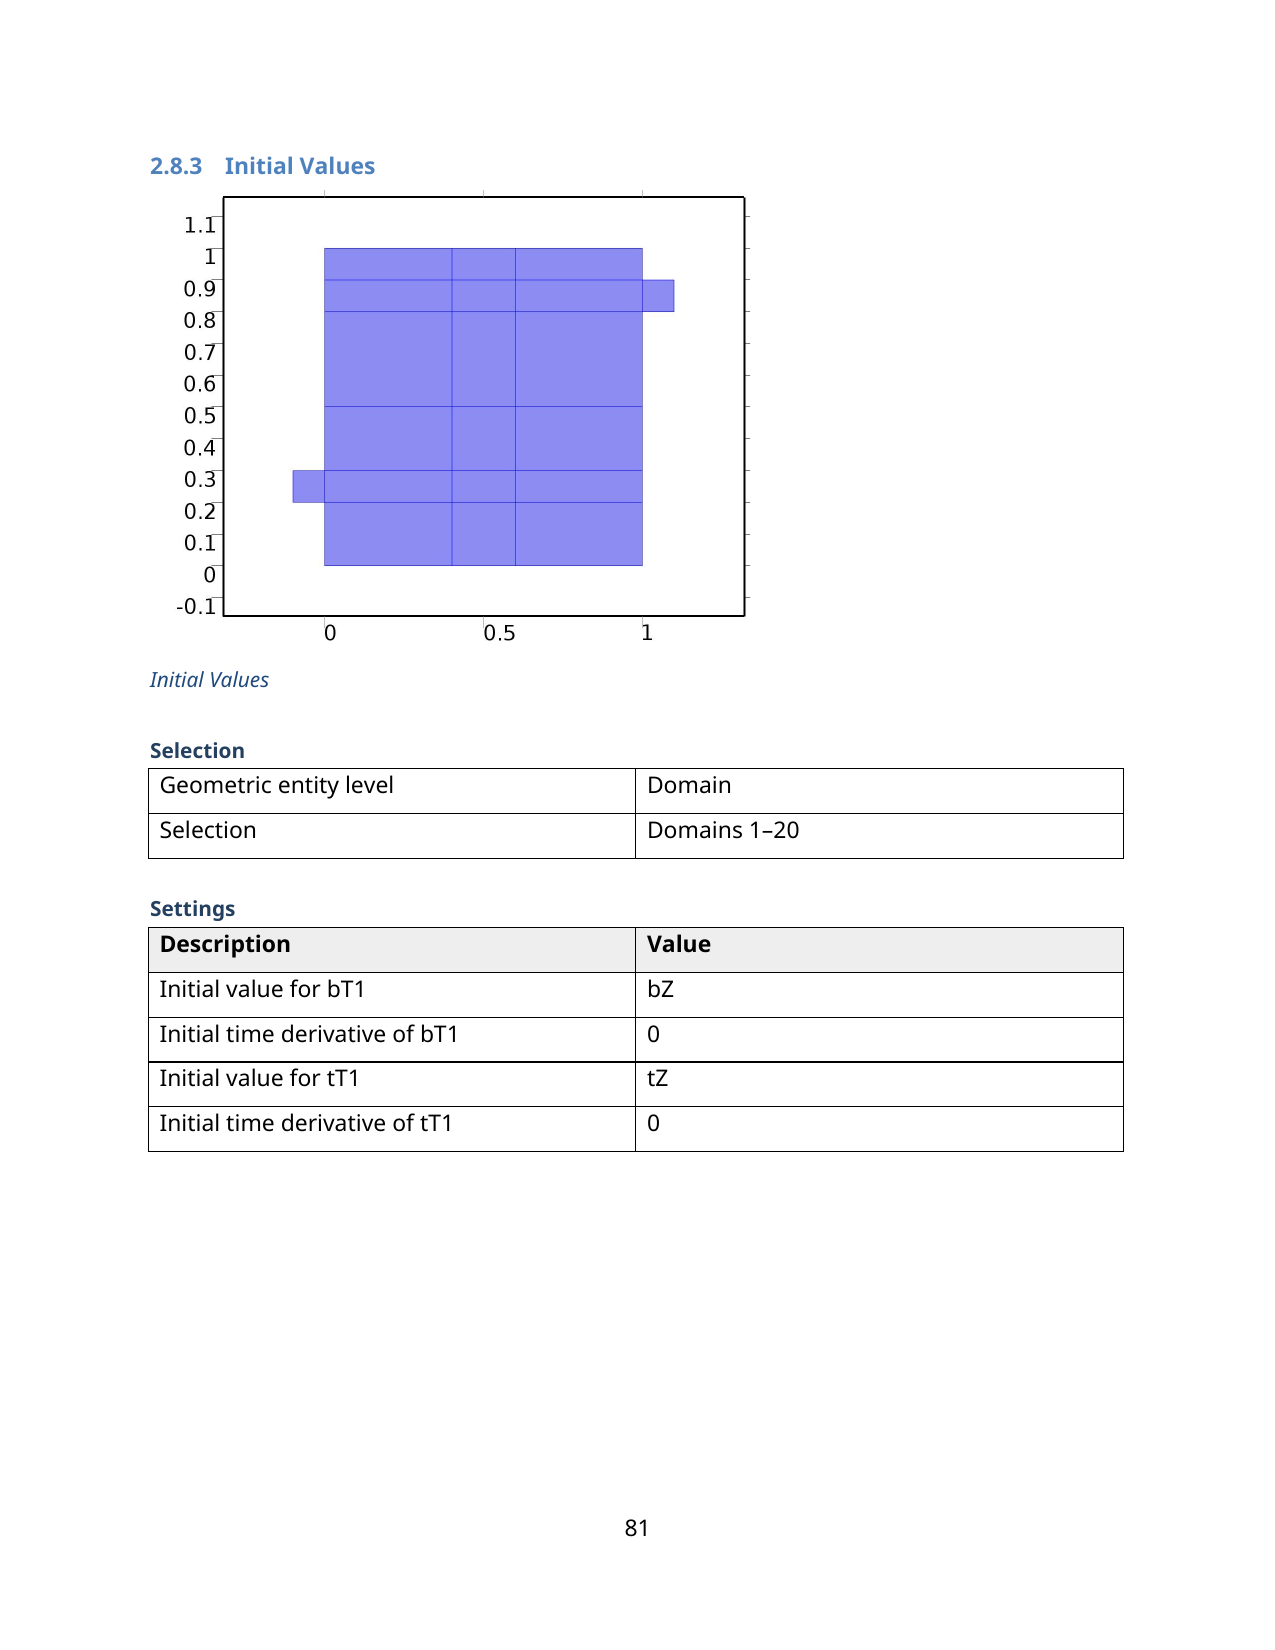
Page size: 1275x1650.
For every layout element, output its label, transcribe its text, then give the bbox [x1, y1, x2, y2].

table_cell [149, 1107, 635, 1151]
picture [150, 190, 750, 641]
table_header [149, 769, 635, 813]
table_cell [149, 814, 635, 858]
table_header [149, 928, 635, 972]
text Settings [150, 894, 1125, 923]
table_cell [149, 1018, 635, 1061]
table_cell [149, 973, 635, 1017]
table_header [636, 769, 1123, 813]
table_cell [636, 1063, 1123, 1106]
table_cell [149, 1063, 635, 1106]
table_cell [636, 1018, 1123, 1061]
subtitle Initial Values [150, 150, 1125, 181]
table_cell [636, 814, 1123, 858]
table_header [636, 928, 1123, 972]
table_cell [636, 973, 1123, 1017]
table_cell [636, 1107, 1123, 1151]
text Initial Values [150, 666, 1125, 694]
text Selection [150, 736, 1125, 764]
